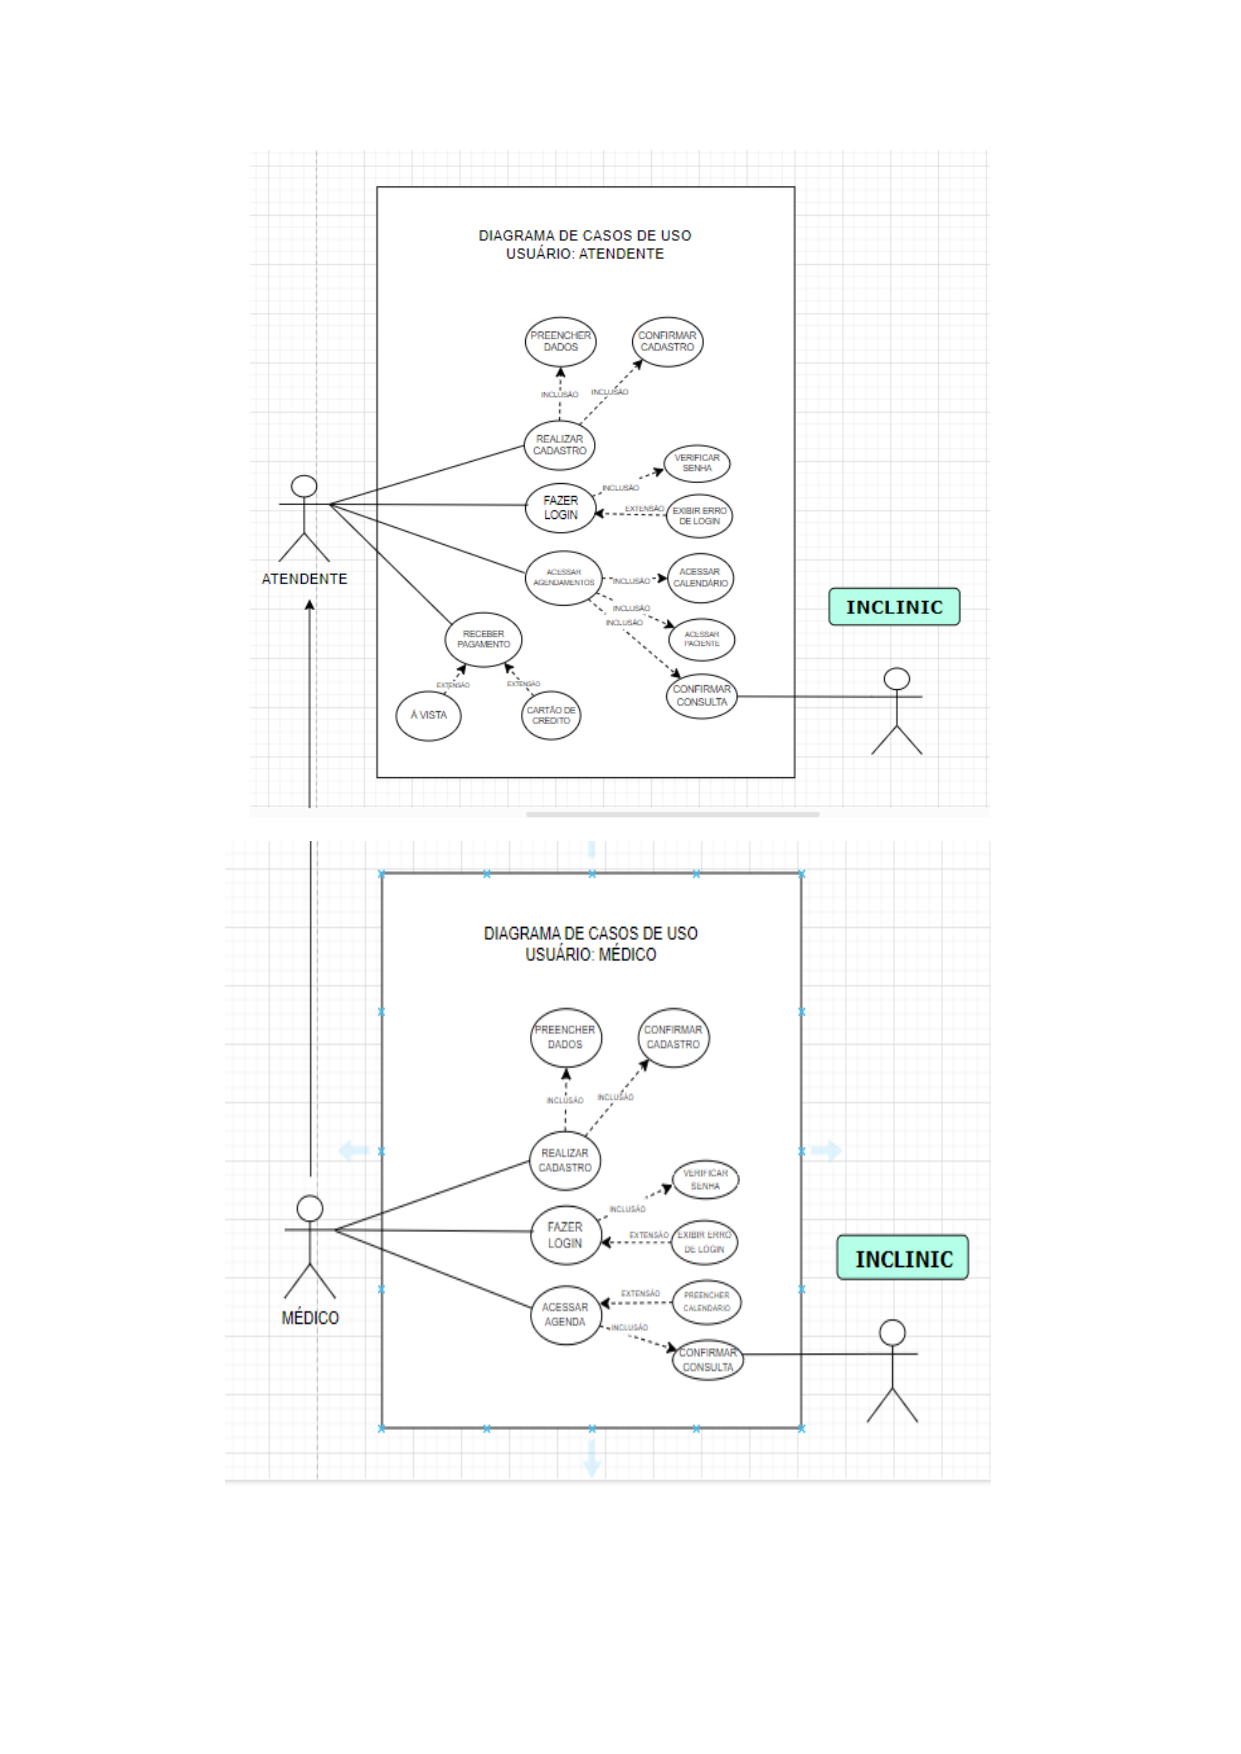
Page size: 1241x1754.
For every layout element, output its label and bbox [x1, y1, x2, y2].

picture [225, 841, 991, 1486]
picture [249, 150, 991, 818]
